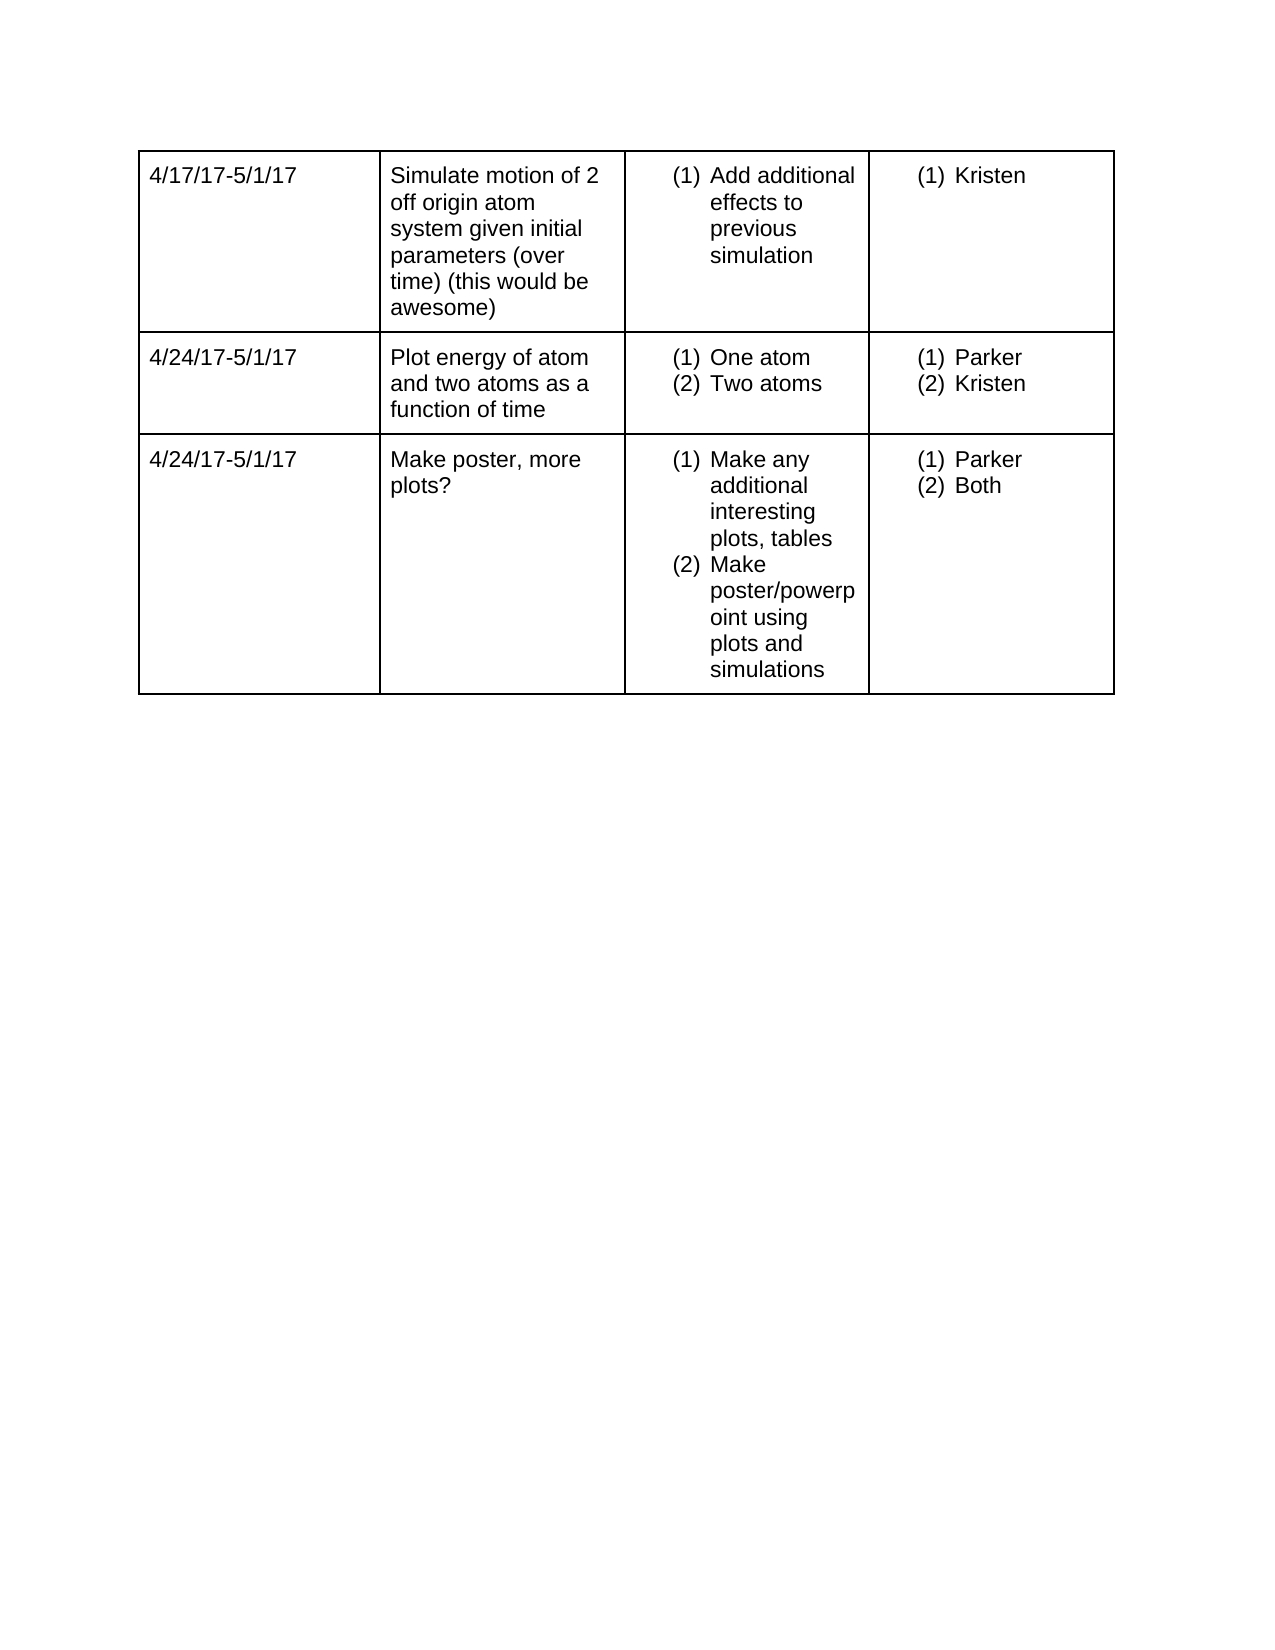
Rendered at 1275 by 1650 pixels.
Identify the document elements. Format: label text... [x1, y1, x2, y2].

table_cell 4/17/17-5/1/17 [140, 152, 379, 331]
table_cell Make any additional interesting plots, tables Make poster/powerpoint using plots and simulations [626, 435, 868, 693]
table_cell 4/24/17-5/1/17 [140, 435, 379, 693]
table_cell Parker Kristen [870, 333, 1113, 433]
table_cell Make poster, more plots? [381, 435, 624, 693]
table_cell One atom Two atoms [626, 333, 868, 433]
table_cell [626, 152, 868, 331]
table_cell Parker Both [870, 435, 1113, 693]
table_cell Kristen [870, 152, 1113, 331]
table_cell 4/24/17-5/1/17 [140, 333, 379, 433]
table_cell Simulate motion of 2 off origin atom system given initial parameters (over time) (this would be awesome) [381, 152, 624, 331]
table_cell Plot energy of atom and two atoms as a function of time [381, 333, 624, 433]
